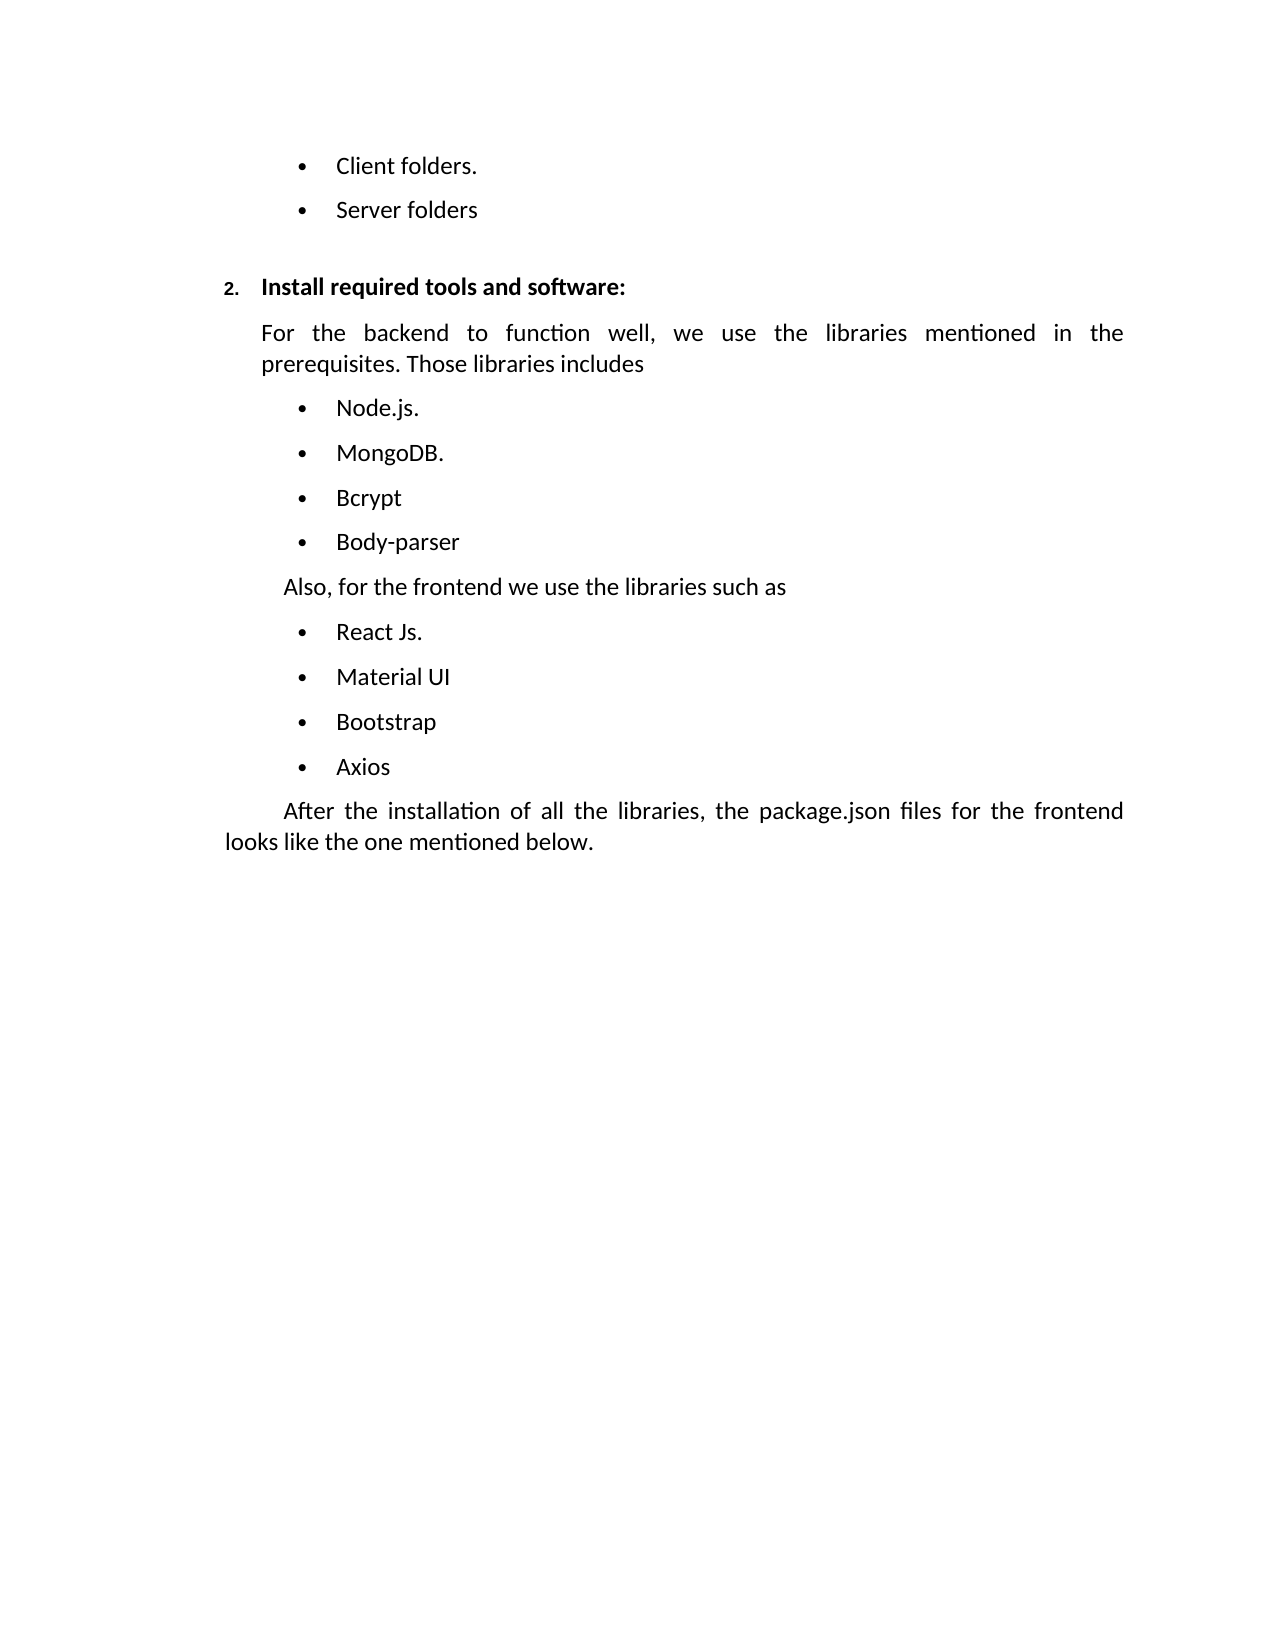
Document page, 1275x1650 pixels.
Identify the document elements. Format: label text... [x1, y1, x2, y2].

text Also, for the frontend we use the libraries such as [150, 571, 1125, 602]
list Client folders. [299, 150, 1125, 181]
list Server folders [299, 194, 1125, 225]
text For the backend to function well, we use the libraries mentioned in the prerequisites. Those libraries includes [261, 317, 1125, 378]
list Bcrypt [299, 482, 1125, 512]
list Node.js. [299, 392, 1125, 423]
list Bootstrap [299, 706, 1125, 736]
list MongoDB. [299, 437, 1125, 467]
list Material UI [299, 661, 1125, 691]
list Axios [299, 751, 1125, 781]
list Body-parser [299, 527, 1125, 557]
list Install required tools and software: [224, 271, 1125, 302]
text After the installation of all the libraries, the package.json files for the frontend looks like the one mentioned below. [225, 795, 1125, 856]
list React Js. [299, 616, 1125, 646]
